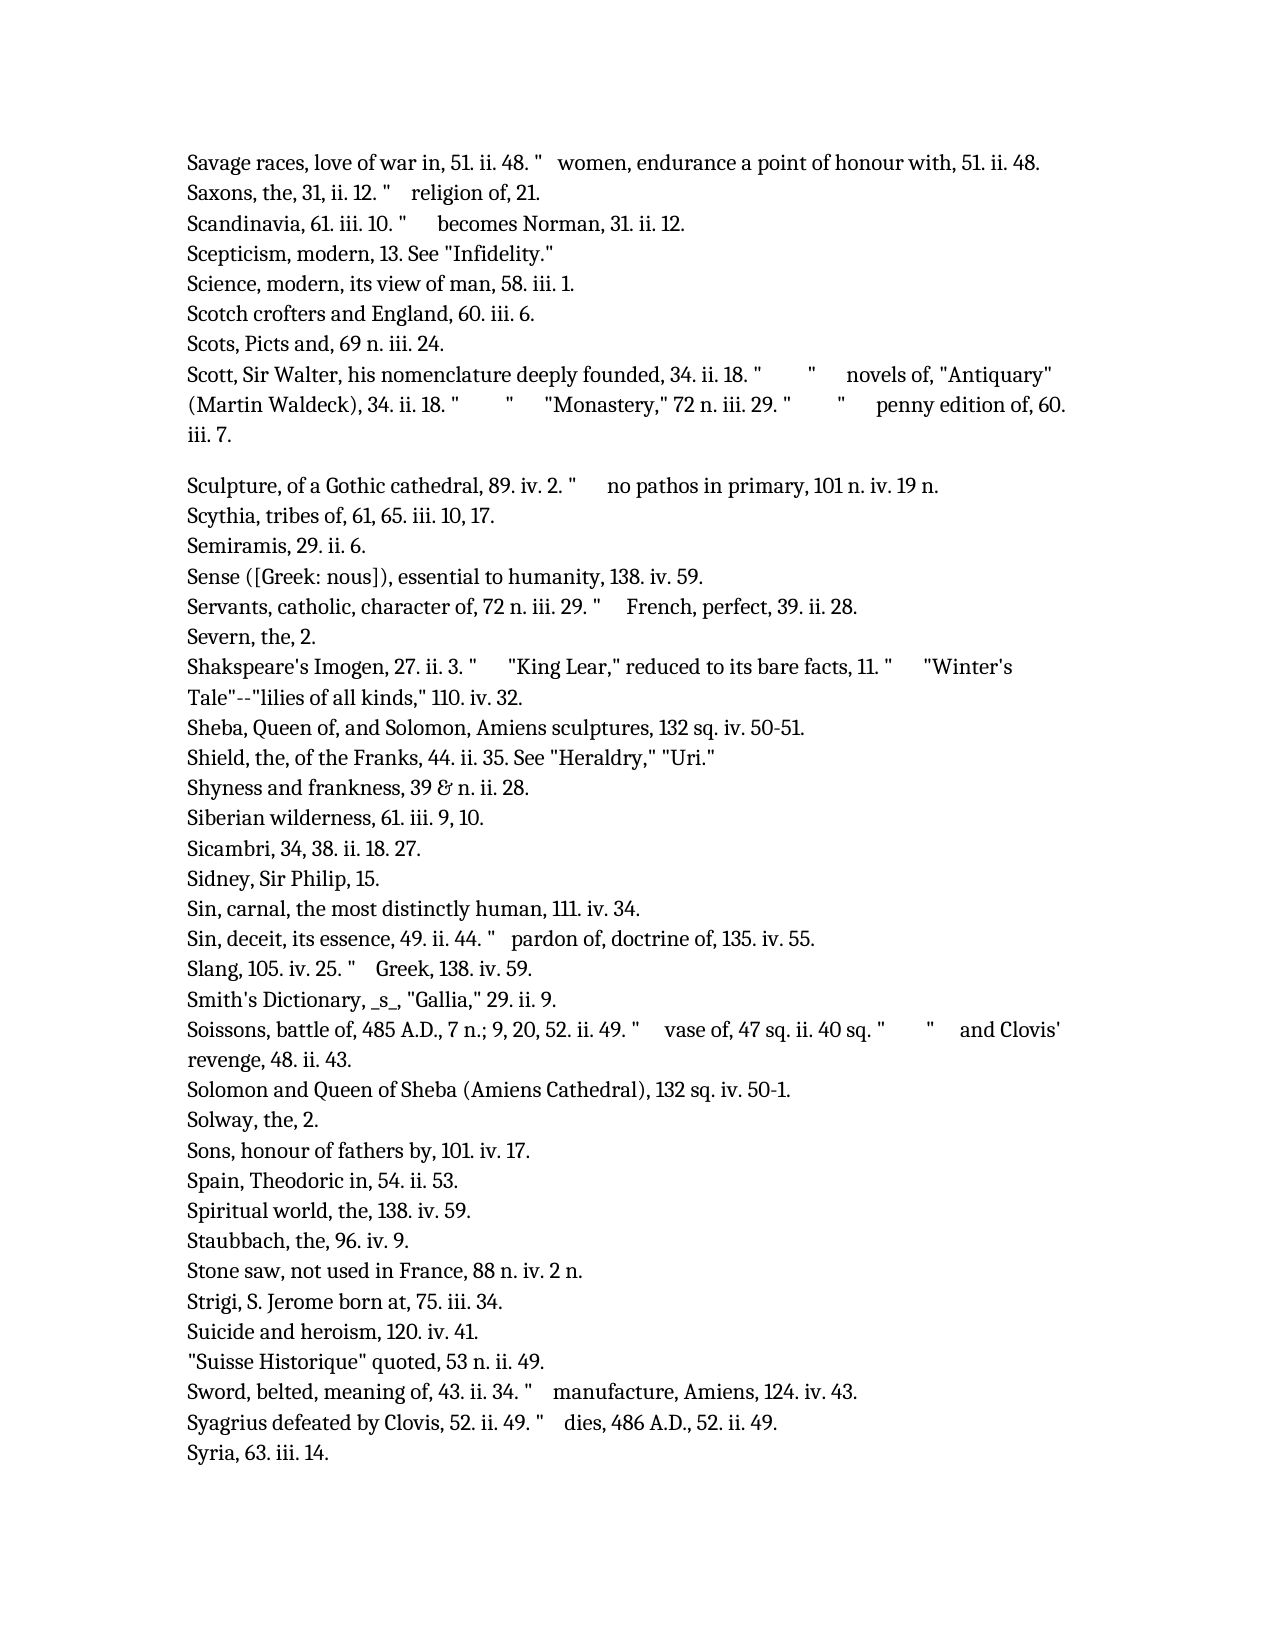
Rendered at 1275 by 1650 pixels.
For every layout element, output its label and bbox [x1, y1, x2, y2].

text [187, 473, 1087, 1496]
text [187, 150, 1087, 448]
